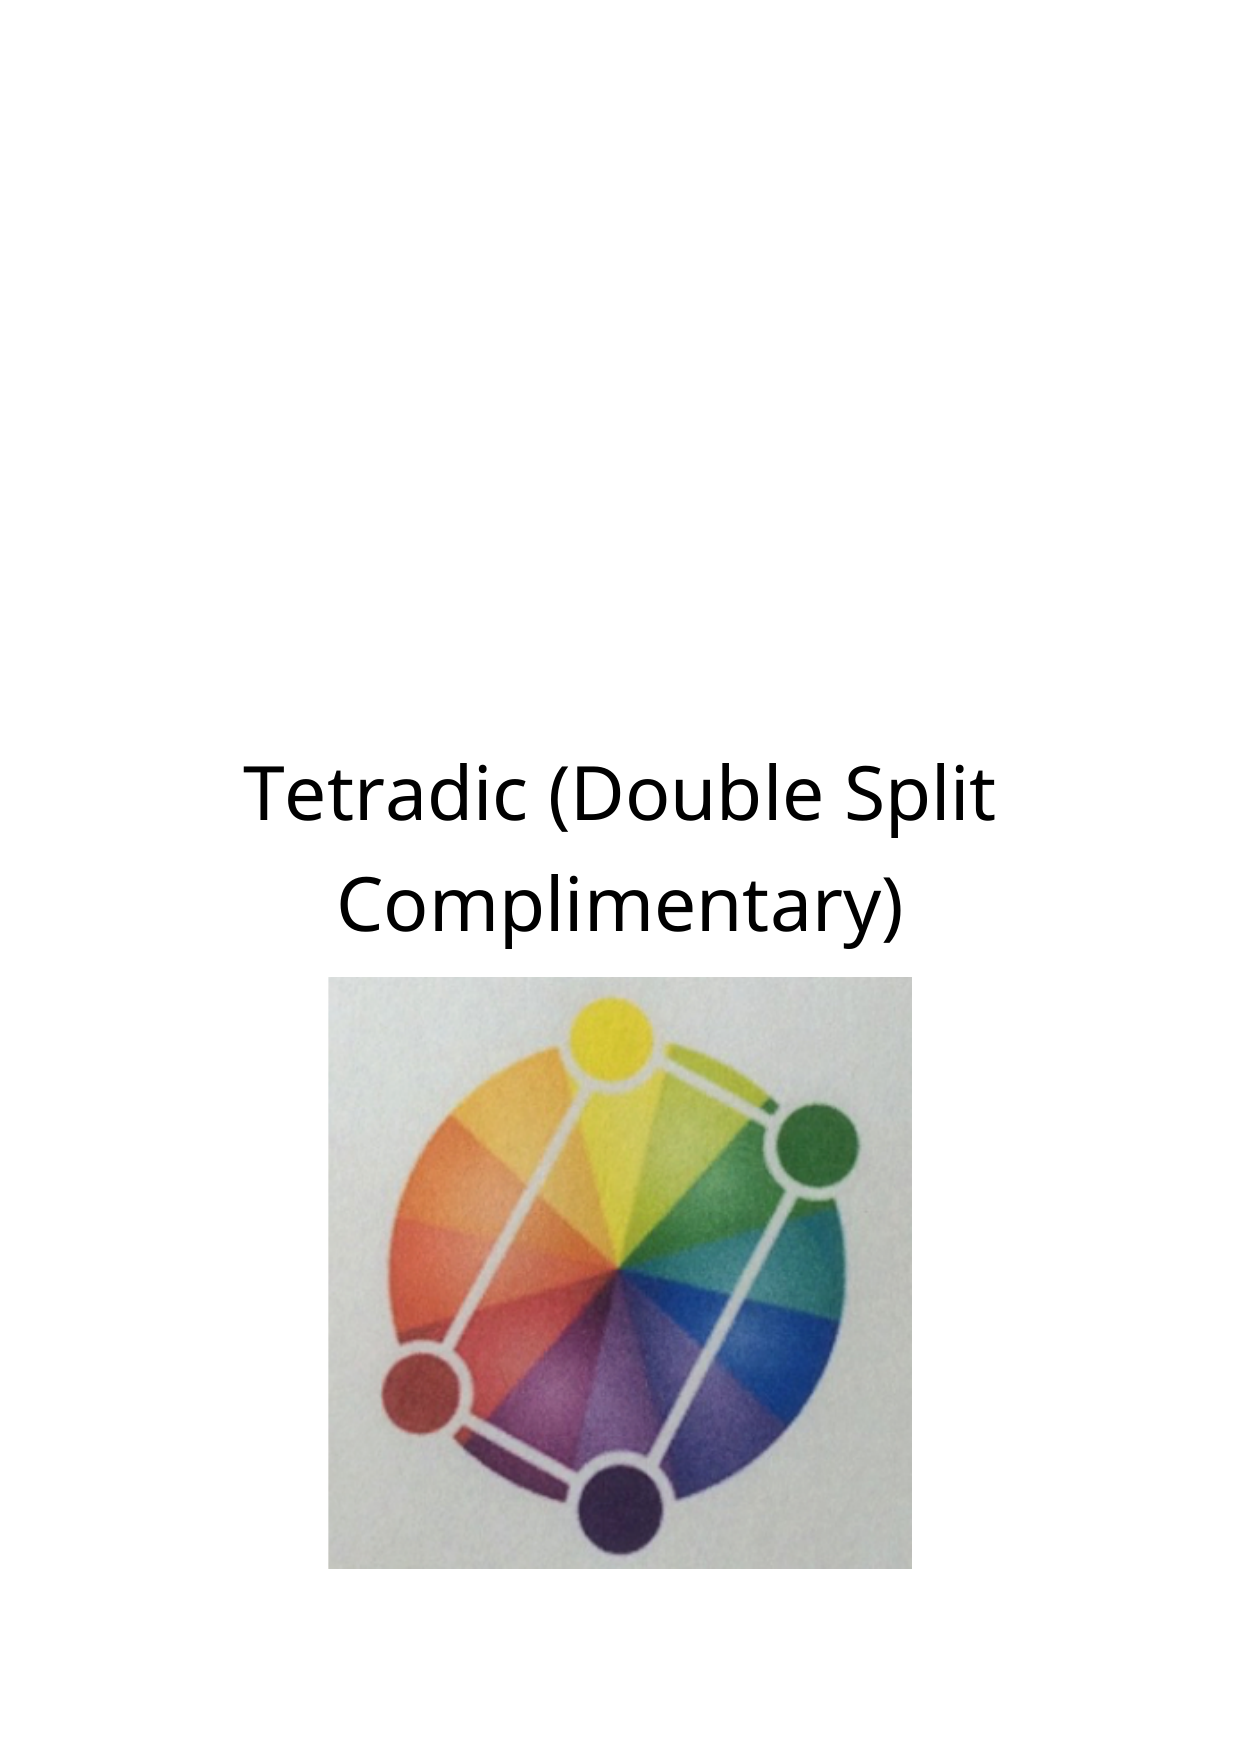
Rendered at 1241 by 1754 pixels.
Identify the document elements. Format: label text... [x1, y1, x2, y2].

picture [328, 977, 912, 1569]
text Tetradic (Double Split Complimentary) [150, 741, 1090, 953]
